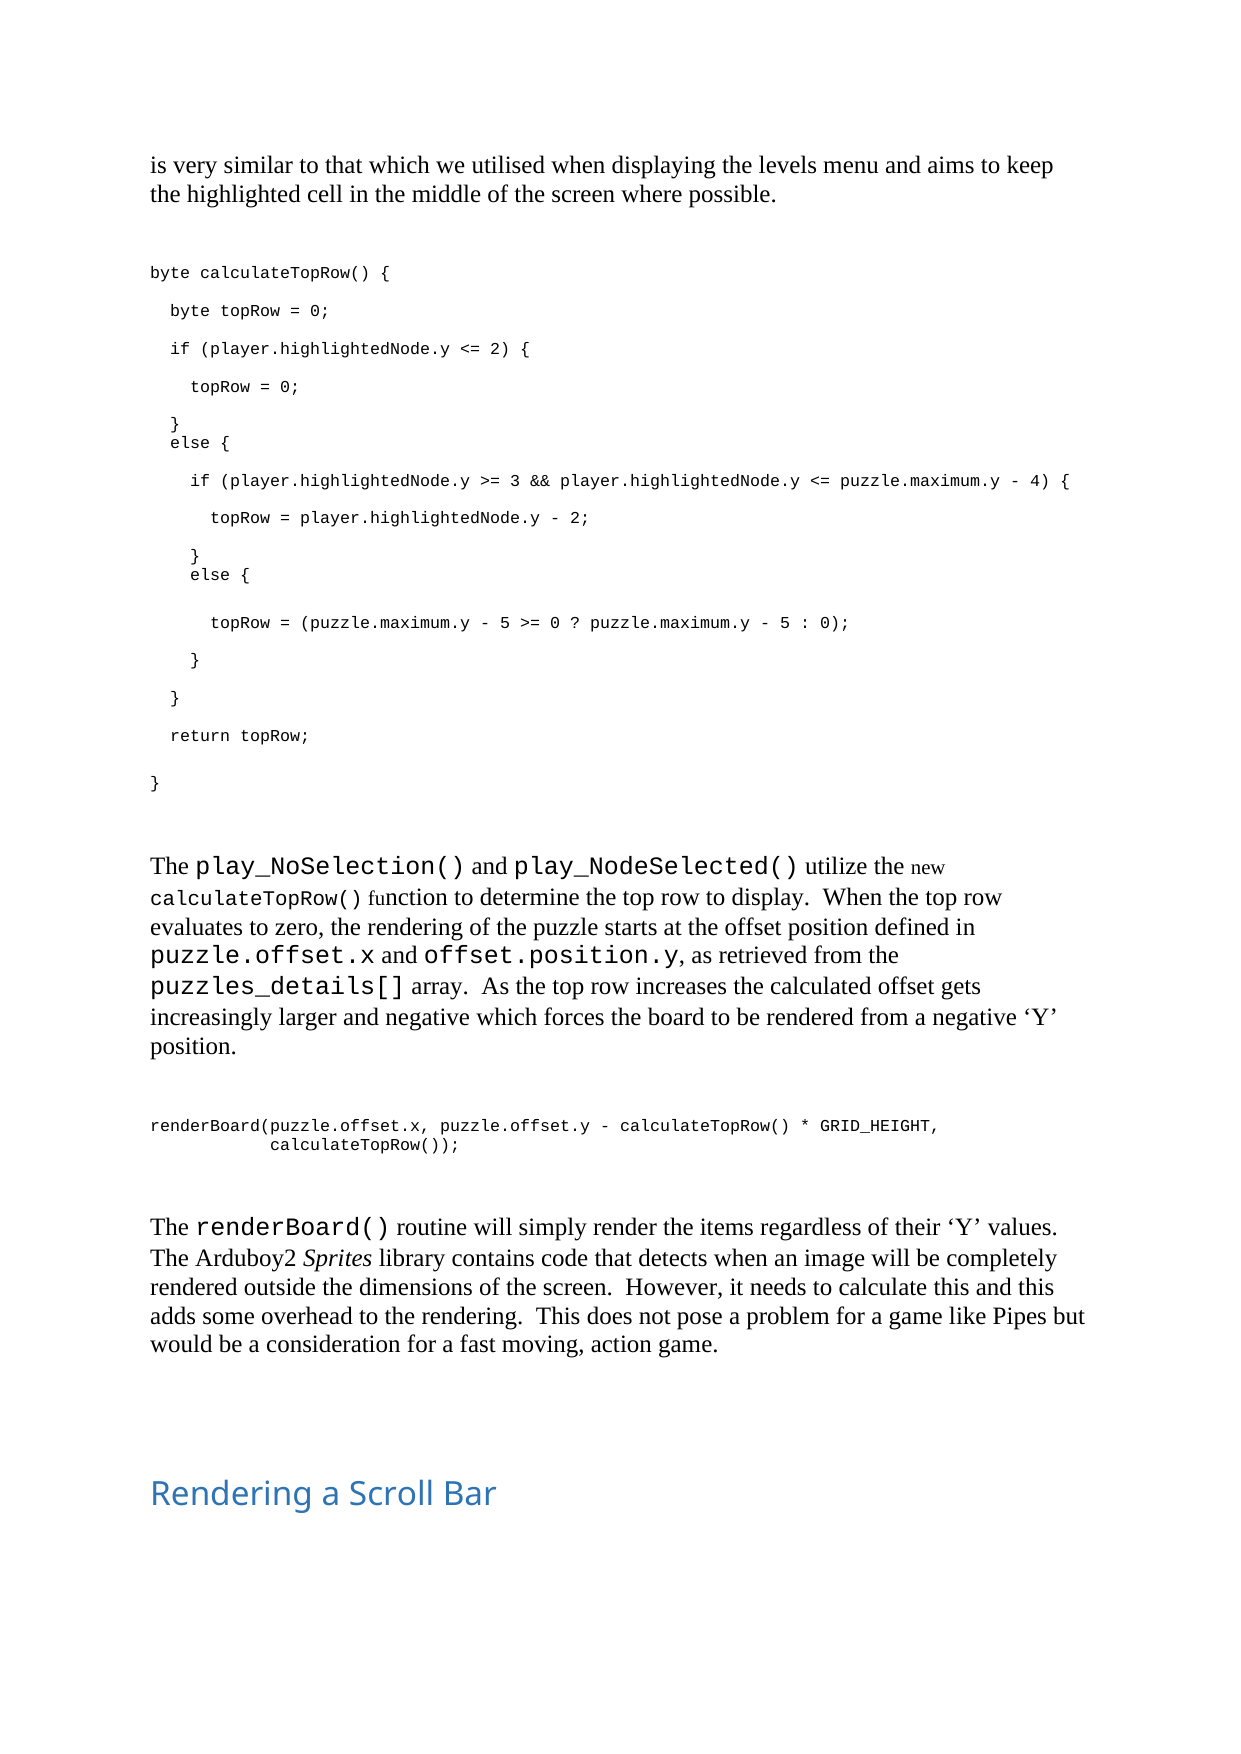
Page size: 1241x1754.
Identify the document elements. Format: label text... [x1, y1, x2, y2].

text byte calculateTopRow() { [150, 265, 1090, 284]
text if (player.highlightedNode.y >= 3 && player.highlightedNode.y <= puzzle.maximum.y - 4) { [150, 472, 1090, 491]
text if (player.highlightedNode.y <= 2) { [150, 340, 1090, 359]
text return topRow; [150, 727, 1090, 746]
text topRow = 0; [150, 378, 1090, 397]
text } [150, 548, 1090, 567]
text } [150, 690, 1090, 708]
text else { [150, 567, 1090, 586]
text else { [150, 435, 1090, 453]
text topRow = (puzzle.maximum.y - 5 >= 0 ? puzzle.maximum.y - 5 : 0); [150, 614, 1090, 633]
text The renderBoard() routine will simply render the items regardless of their ‘Y’ values. The Arduboy2 Sprites library contains code that detects when an image will be completely rendered outside the dimensions of the screen. However, it needs to calculate this and this adds some overhead to the rendering. This does not pose a problem for a game like Pipes but would be a consideration for a fast moving, action game. [150, 1212, 1090, 1358]
text } [150, 652, 1090, 671]
text } [150, 775, 1090, 794]
text byte topRow = 0; [150, 303, 1090, 322]
text renderBoard(puzzle.offset.x, puzzle.offset.y - calculateTopRow() * GRID_HEIGHT, [150, 1117, 1090, 1136]
text } [150, 416, 1090, 435]
text topRow = player.highlightedNode.y - 2; [150, 510, 1090, 529]
text calculateTopRow()); [150, 1136, 1090, 1155]
text The play_NoSelection() and play_NodeSelected() utilize the new calculateTopRow() function to determine the top row to display. When the top row evaluates to zero, the rendering of the puzzle starts at the offset position defined in puzzle.offset.x and offset.position.y, as retrieved from the puzzles_details[] array. As the top row increases the calculated offset gets increasingly larger and negative which forces the board to be rendered from a negative ‘Y’ position. [150, 851, 1090, 1060]
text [150, 150, 1090, 207]
subtitle Rendering a Scroll Bar [150, 1469, 1090, 1515]
